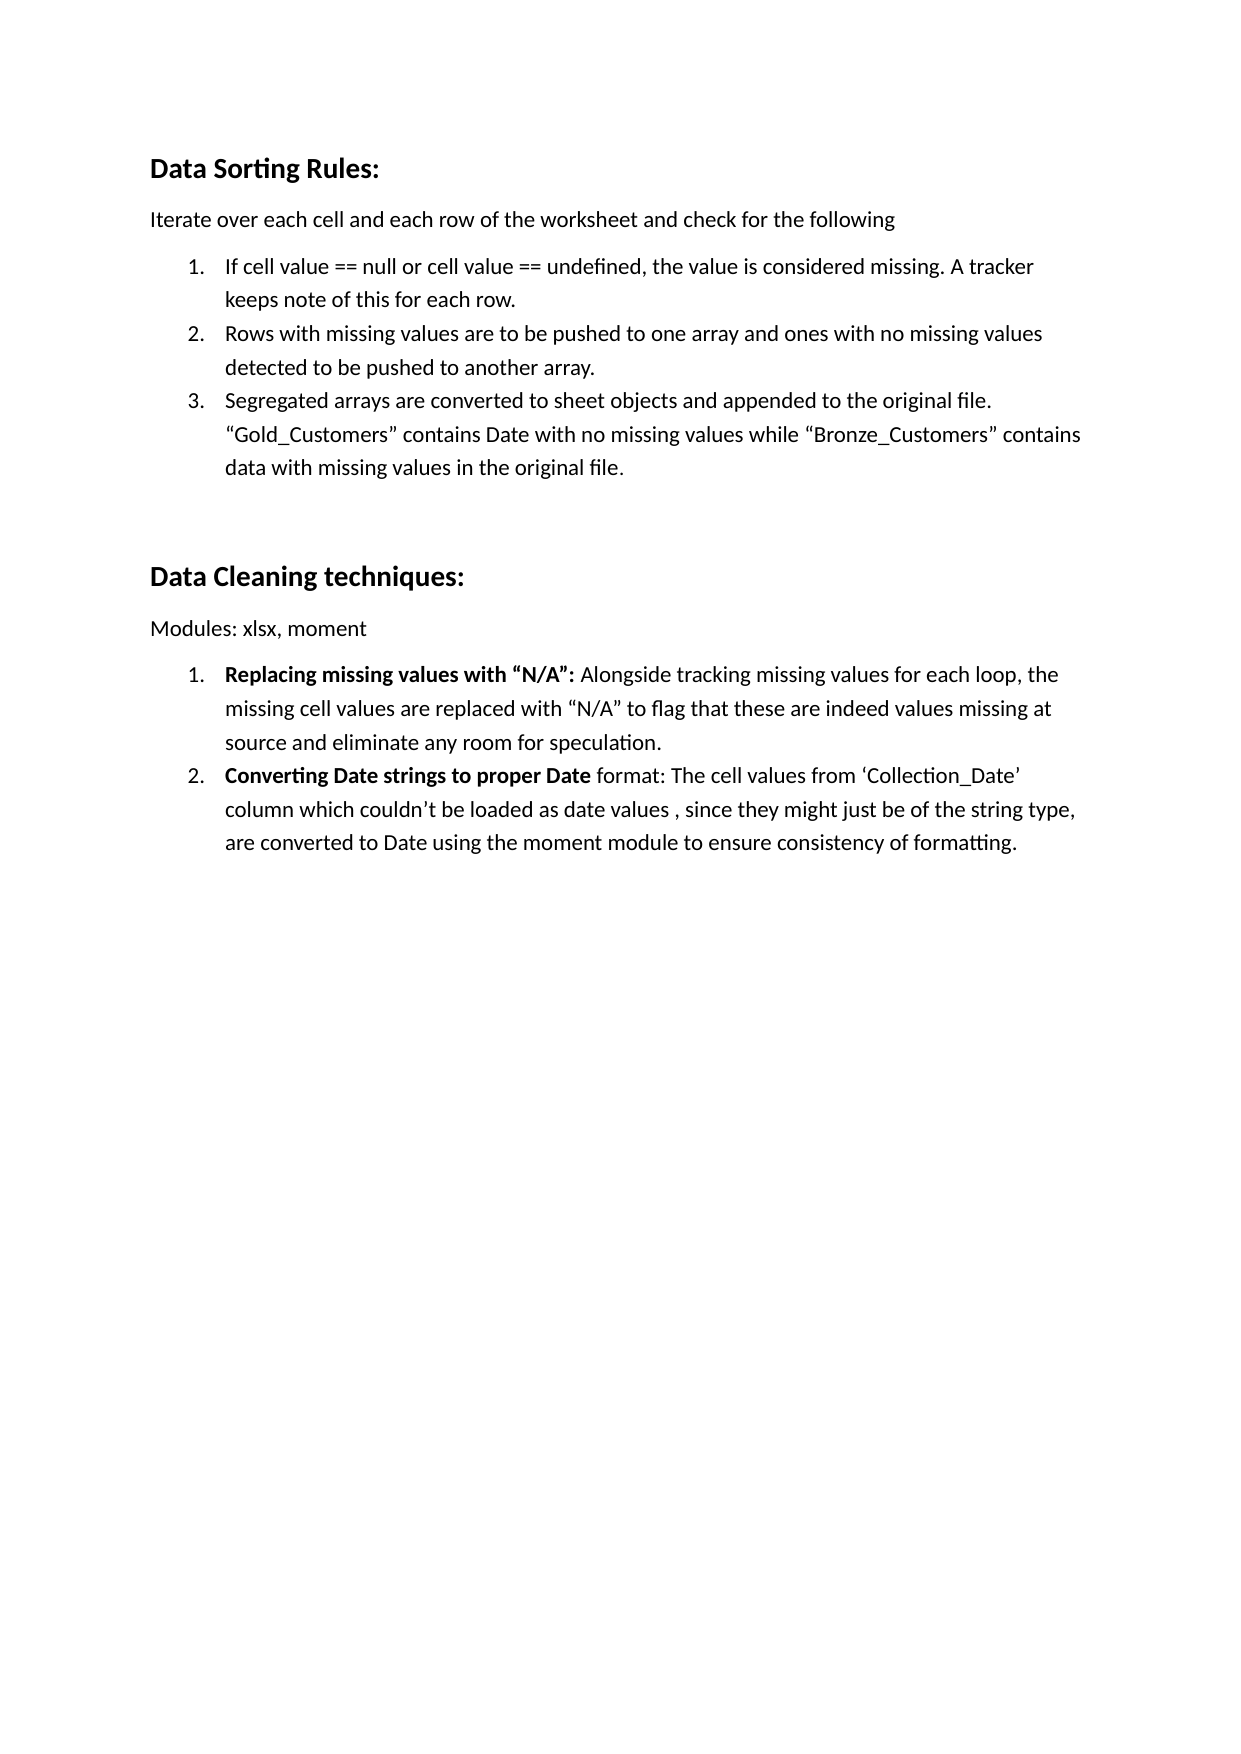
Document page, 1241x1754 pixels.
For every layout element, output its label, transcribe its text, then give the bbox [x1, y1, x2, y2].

text Data Sorting Rules: [150, 150, 1090, 186]
list Replacing missing values with “N/A”: Alongside tracking missing values for each loop, the missing cell values are replaced with “N/A” to flag that these are indeed values missing at source and eliminate any room for speculation. [187, 661, 1090, 756]
list Converting Date strings to proper Date format: The cell values from ‘Collection_Date’ column which couldn’t be loaded as date values , since they might just be of the string type, are converted to Date using the moment module to ensure consistency of formatting. [187, 761, 1090, 856]
list If cell value == null or cell value == undefined, the value is considered missing. A tracker keeps note of this for each row. [187, 252, 1090, 313]
text Iterate over each cell and each row of the worksheet and check for the following [150, 205, 1090, 233]
text Data Cleaning techniques: [150, 558, 1090, 594]
list Rows with missing values are to be pushed to one array and ones with no missing values detected to be pushed to another array. [187, 319, 1090, 381]
text Modules: xlsx, moment [150, 614, 1090, 642]
list Segregated arrays are converted to sheet objects and appended to the original file. “Gold_Customers” contains Date with no missing values while “Bronze_Customers” contains data with missing values in the original file. [187, 386, 1090, 481]
